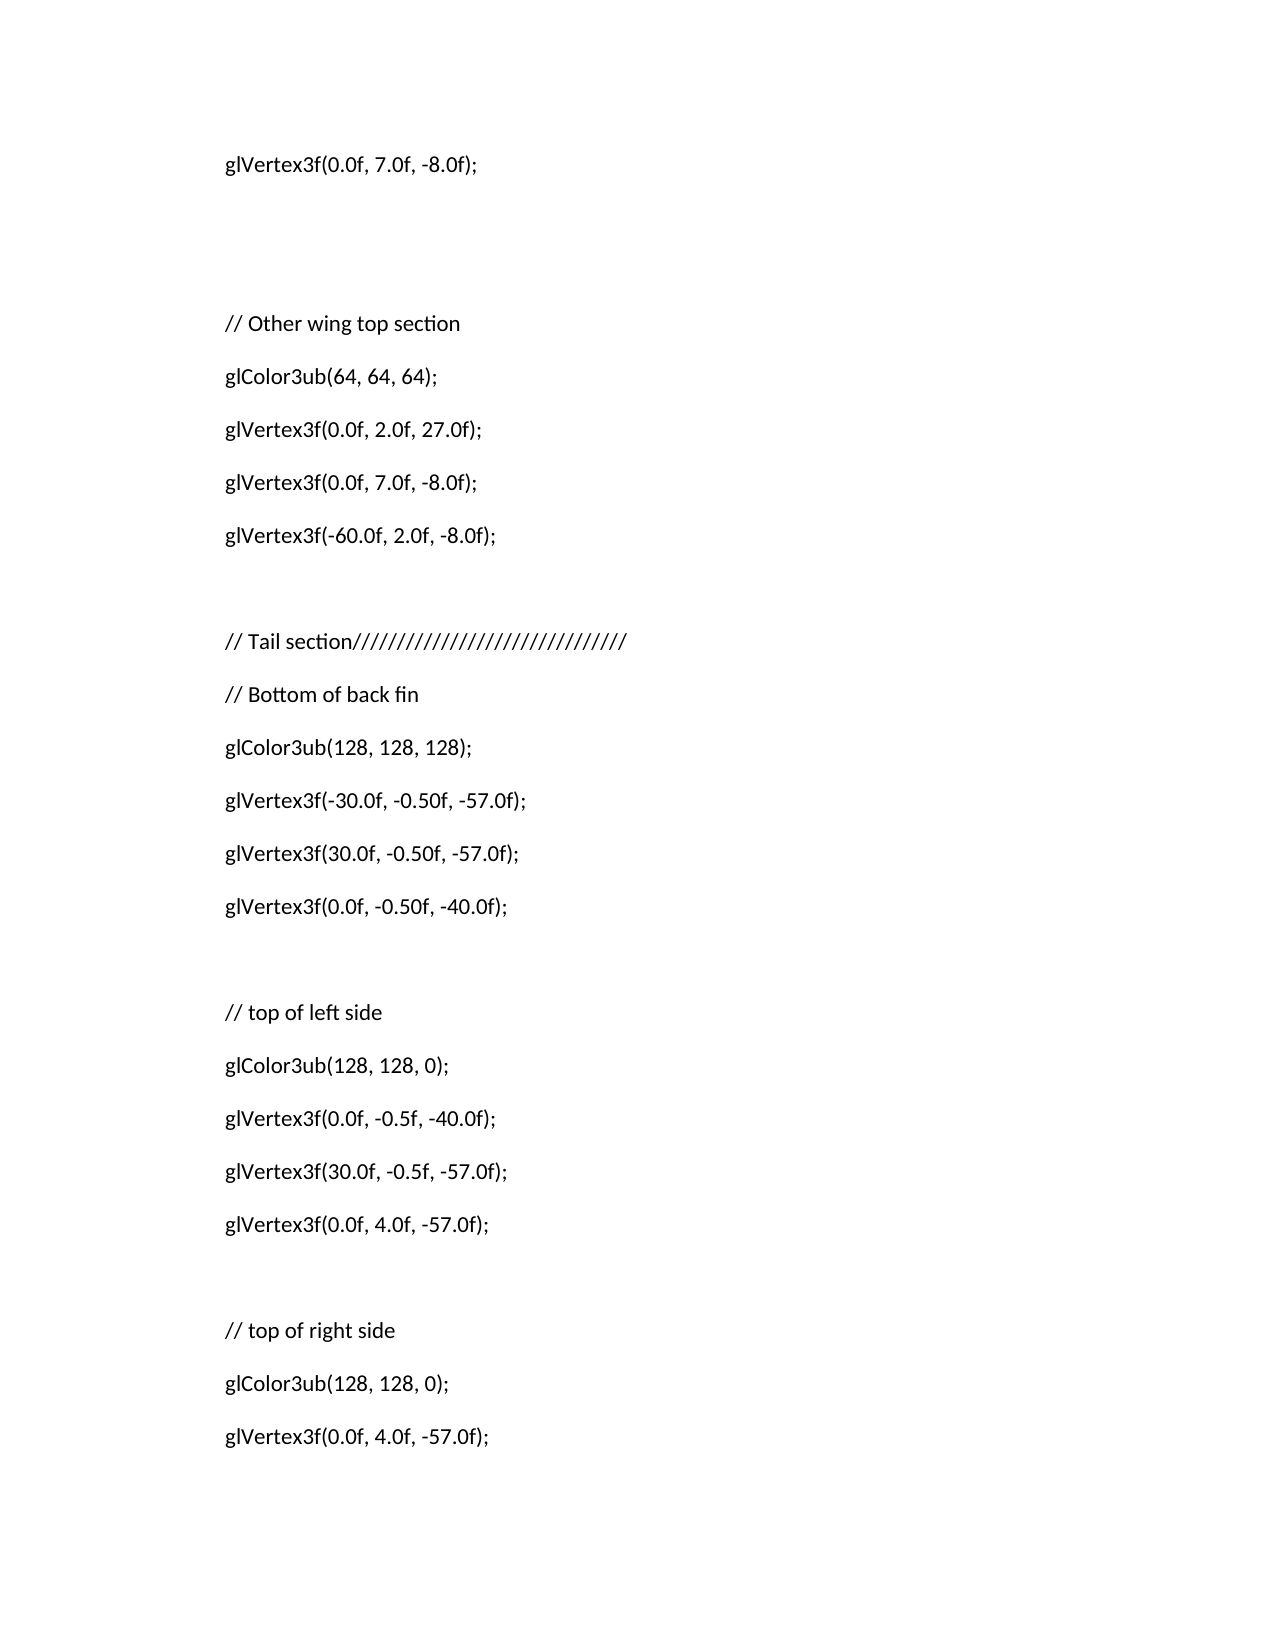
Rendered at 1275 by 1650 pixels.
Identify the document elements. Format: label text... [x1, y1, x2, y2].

text glVertex3f(30.0f, -0.50f, -57.0f); [150, 839, 1125, 867]
text glVertex3f(0.0f, 7.0f, -8.0f); [150, 468, 1125, 496]
text glVertex3f(-30.0f, -0.50f, -57.0f); [150, 786, 1125, 814]
text glVertex3f(30.0f, -0.5f, -57.0f); [150, 1157, 1125, 1185]
text glColor3ub(128, 128, 0); [150, 1369, 1125, 1397]
text glVertex3f(0.0f, 4.0f, -57.0f); [150, 1210, 1125, 1238]
text // Tail section/////////////////////////////// [150, 627, 1125, 655]
text glVertex3f(0.0f, -0.5f, -40.0f); [150, 1104, 1125, 1132]
text glVertex3f(0.0f, -0.50f, -40.0f); [150, 892, 1125, 920]
text glVertex3f(0.0f, 2.0f, 27.0f); [150, 415, 1125, 443]
text // top of left side [150, 998, 1125, 1026]
text glVertex3f(-60.0f, 2.0f, -8.0f); [150, 521, 1125, 549]
text // Bottom of back fin [150, 680, 1125, 708]
text // Other wing top section [150, 309, 1125, 337]
text glVertex3f(0.0f, 4.0f, -57.0f); [150, 1422, 1125, 1451]
text glColor3ub(128, 128, 0); [150, 1051, 1125, 1079]
text glVertex3f(0.0f, 7.0f, -8.0f); [150, 150, 1125, 178]
text glColor3ub(128, 128, 128); [150, 733, 1125, 761]
text // top of right side [150, 1316, 1125, 1344]
text glColor3ub(64, 64, 64); [150, 362, 1125, 390]
